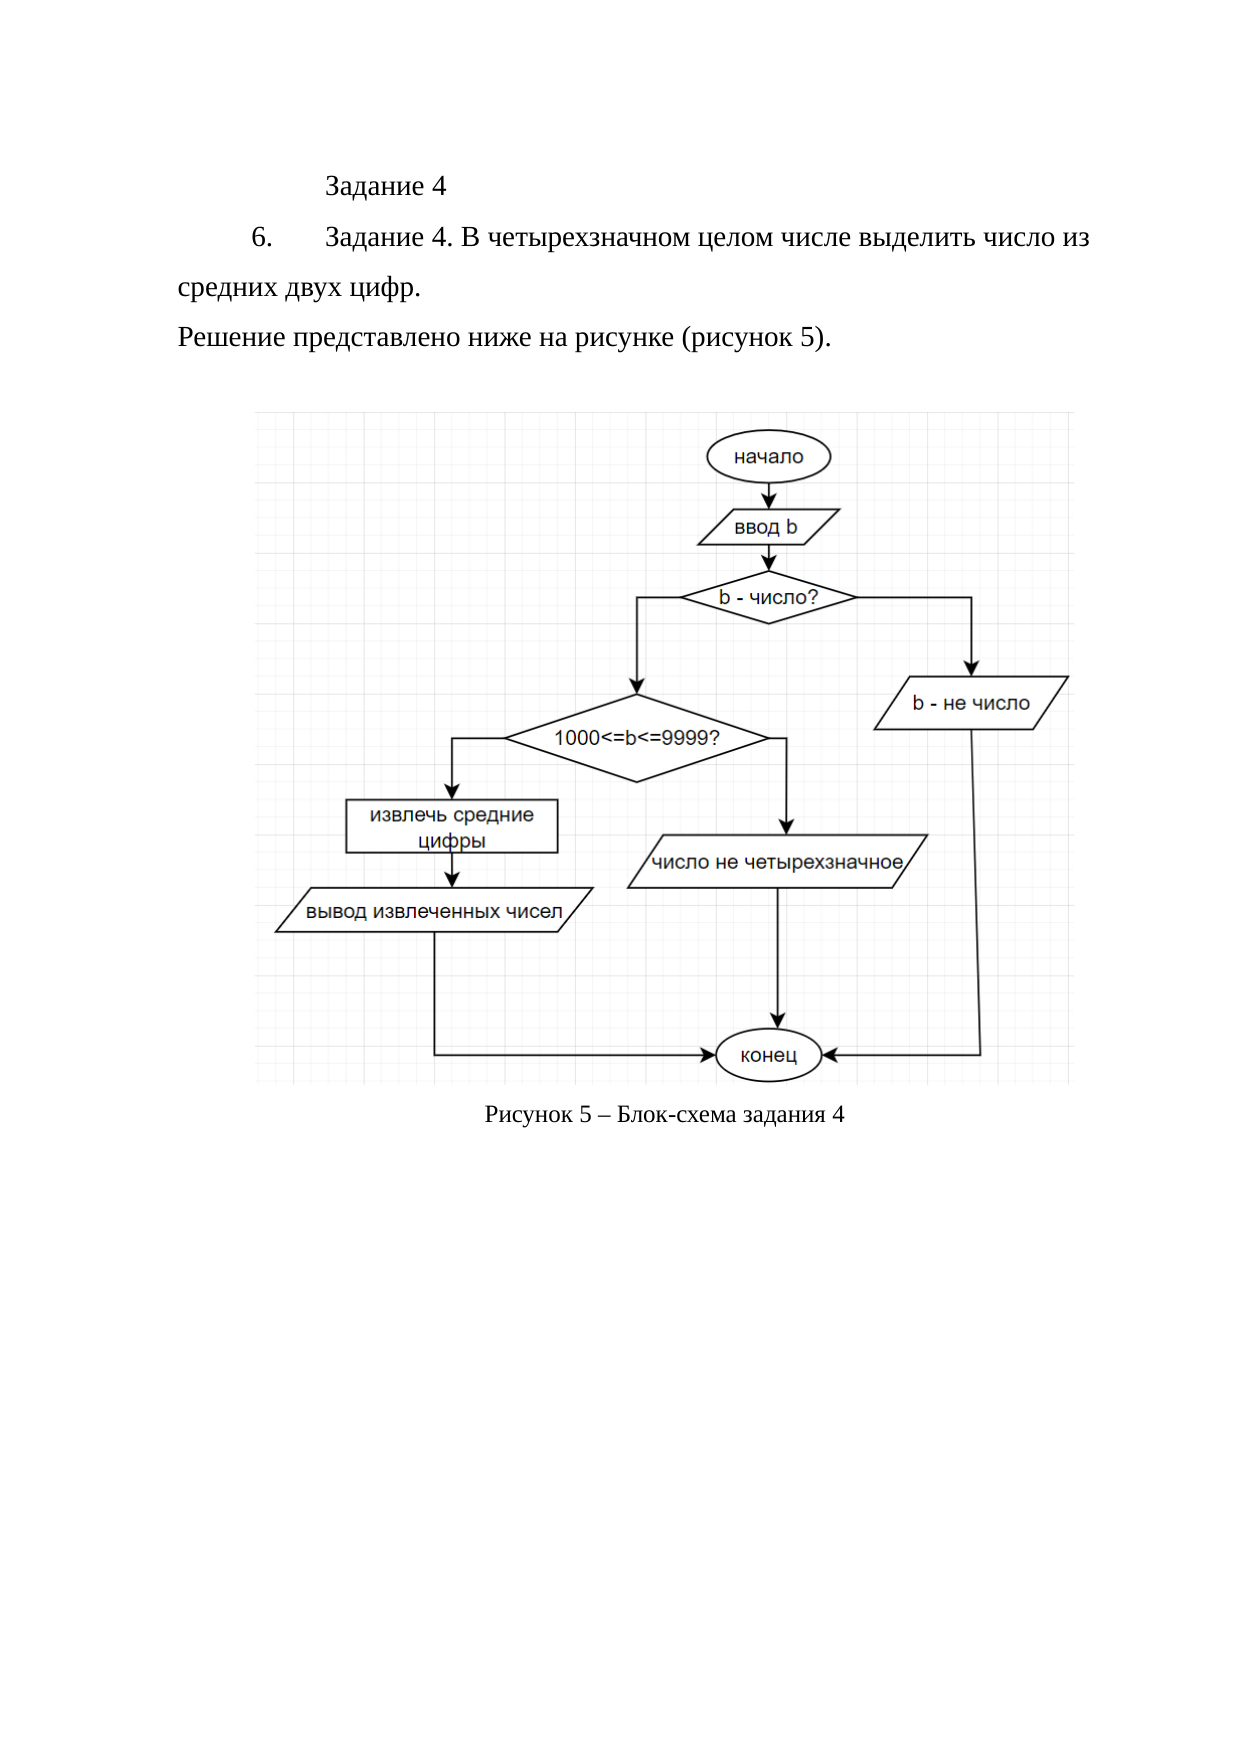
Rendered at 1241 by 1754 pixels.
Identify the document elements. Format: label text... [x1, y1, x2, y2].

text Задание 4 [177, 168, 1152, 202]
list Задание 4. В четырехзначном целом числе выделить число из средних двух цифр. [177, 219, 1152, 303]
text Рисунок 5 – Блок-схема задания 4 [177, 1099, 1152, 1127]
picture [254, 412, 1075, 1085]
text Решение представлено ниже на рисунке (рисунок 5). [177, 319, 1152, 353]
